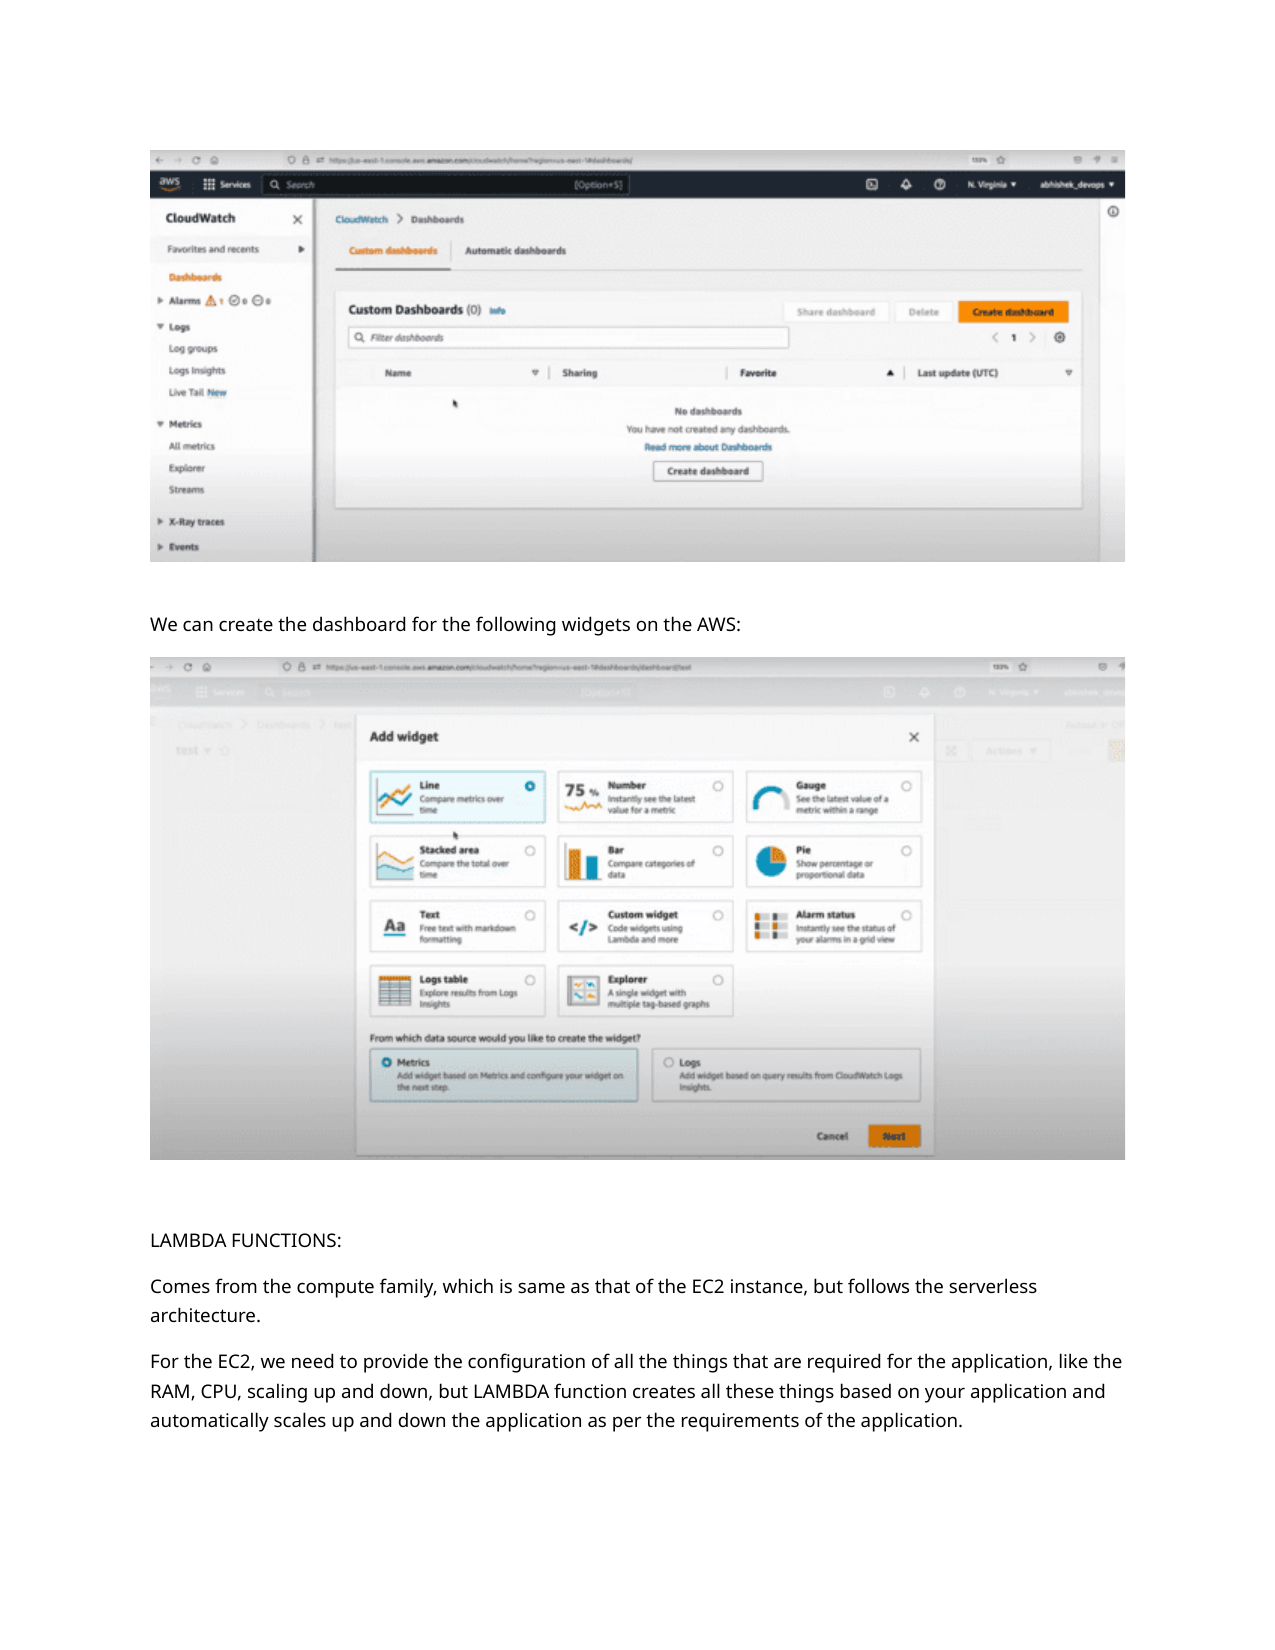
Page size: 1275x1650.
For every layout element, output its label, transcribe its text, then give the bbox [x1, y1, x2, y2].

text LAMBDA FUNCTIONS: [150, 1228, 1125, 1253]
picture [150, 150, 1125, 562]
text We can create the dashboard for the following widgets on the AWS: [150, 611, 1125, 637]
text For the EC2, we need to provide the configuration of all the things that are required for the application, like the RAM, CPU, scaling up and down, but LAMBDA function creates all these things based on your application and automatically scales up and down the application as per the requirements of the application. [150, 1349, 1125, 1433]
picture [150, 657, 1125, 1160]
text Comes from the compute family, which is same as that of the EC2 instance, but follows the serverless architecture. [150, 1273, 1125, 1328]
